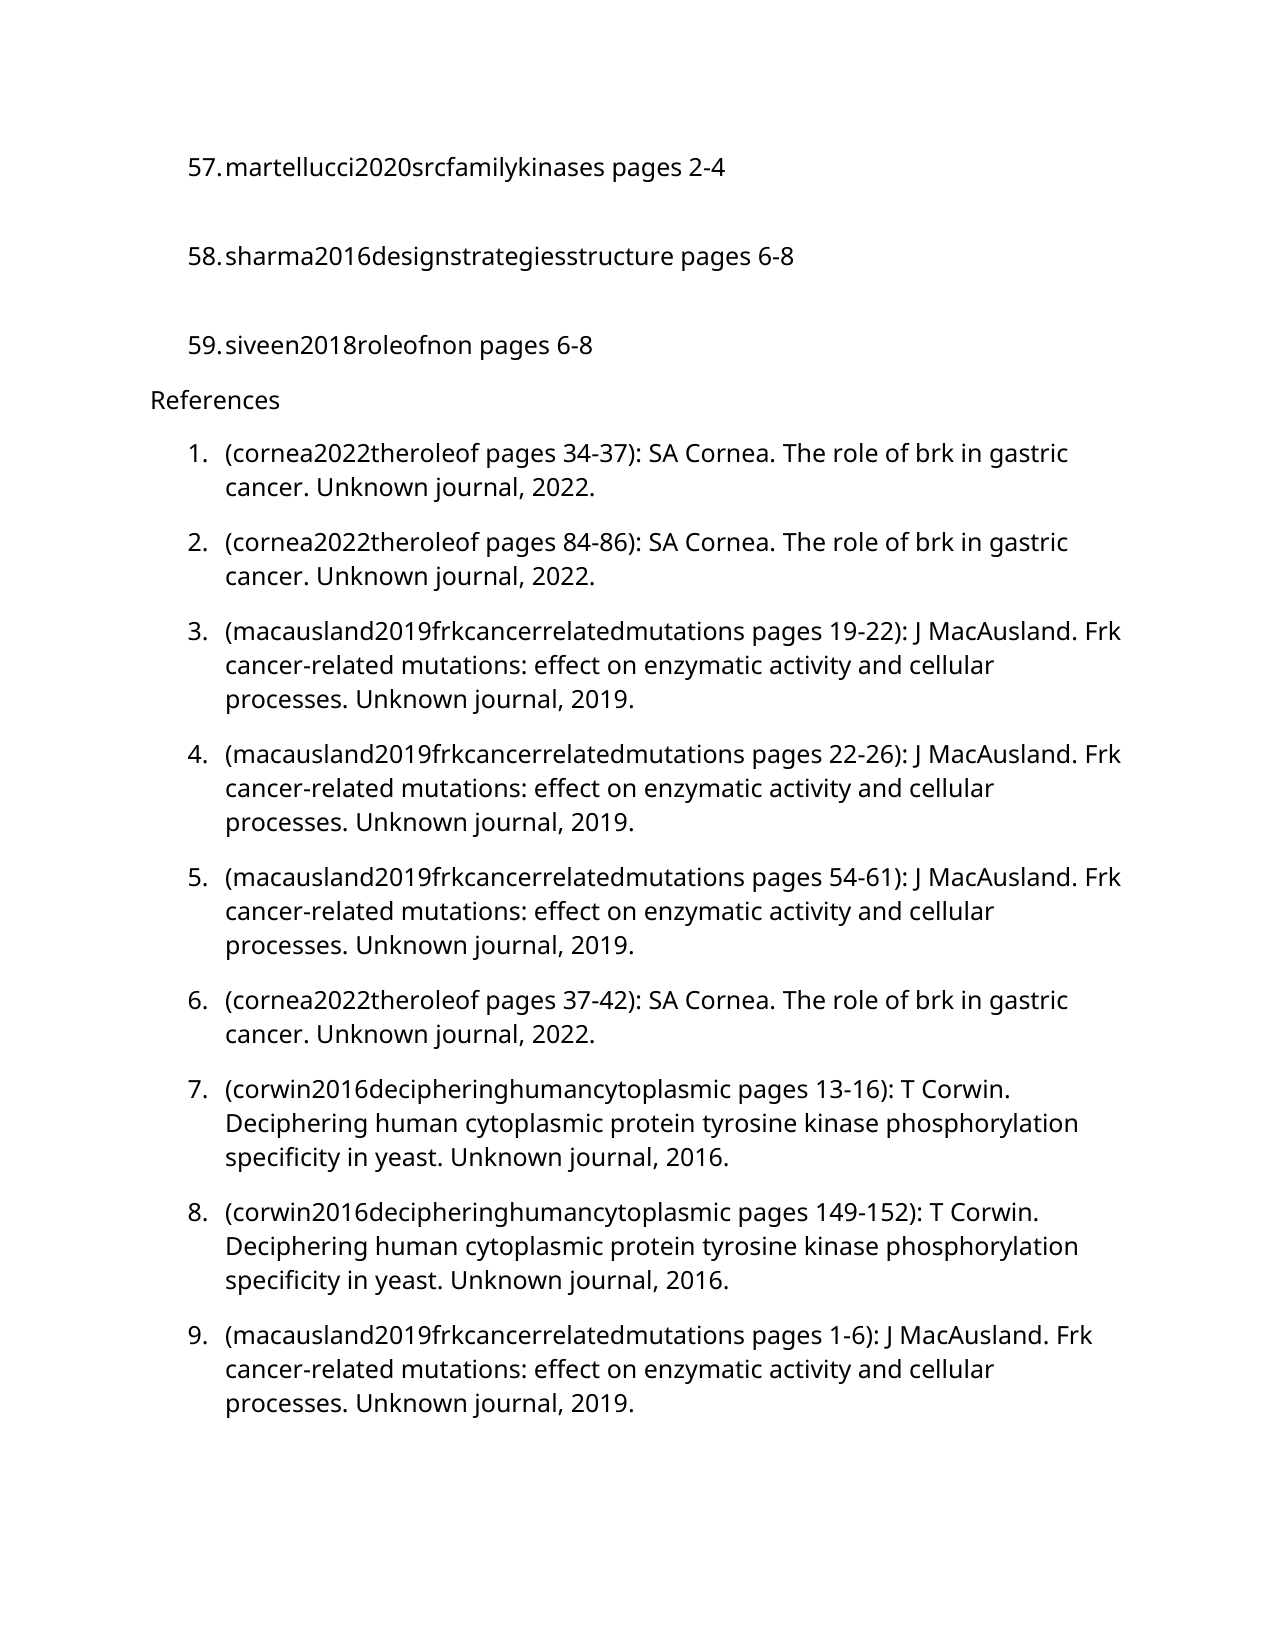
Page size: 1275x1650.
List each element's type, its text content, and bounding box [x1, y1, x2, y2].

list (cornea2022theroleof pages 34-37): SA Cornea. The role of brk in gastric cancer. Unknown journal, 2022. [187, 436, 1125, 504]
list (corwin2016decipheringhumancytoplasmic pages 13-16): T Corwin. Deciphering human cytoplasmic protein tyrosine kinase phosphorylation specificity in yeast. Unknown journal, 2016. [187, 1072, 1125, 1174]
text References [150, 383, 1125, 417]
list siveen2018roleofnon pages 6-8 [187, 328, 1125, 362]
list (macausland2019frkcancerrelatedmutations pages 22-26): J MacAusland. Frk cancer-related mutations: effect on enzymatic activity and cellular processes. Unknown journal, 2019. [187, 737, 1125, 839]
list sharma2016designstrategiesstructure pages 6-8 [187, 239, 1125, 307]
list (macausland2019frkcancerrelatedmutations pages 1-6): J MacAusland. Frk cancer-related mutations: effect on enzymatic activity and cellular processes. Unknown journal, 2019. [187, 1318, 1125, 1420]
list (macausland2019frkcancerrelatedmutations pages 54-61): J MacAusland. Frk cancer-related mutations: effect on enzymatic activity and cellular processes. Unknown journal, 2019. [187, 859, 1125, 962]
list martellucci2020srcfamilykinases pages 2-4 [187, 150, 1125, 218]
list (cornea2022theroleof pages 37-42): SA Cornea. The role of brk in gastric cancer. Unknown journal, 2022. [187, 983, 1125, 1051]
list (macausland2019frkcancerrelatedmutations pages 19-22): J MacAusland. Frk cancer-related mutations: effect on enzymatic activity and cellular processes. Unknown journal, 2019. [187, 613, 1125, 716]
list (corwin2016decipheringhumancytoplasmic pages 149-152): T Corwin. Deciphering human cytoplasmic protein tyrosine kinase phosphorylation specificity in yeast. Unknown journal, 2016. [187, 1194, 1125, 1297]
list (cornea2022theroleof pages 84-86): SA Cornea. The role of brk in gastric cancer. Unknown journal, 2022. [187, 524, 1125, 593]
